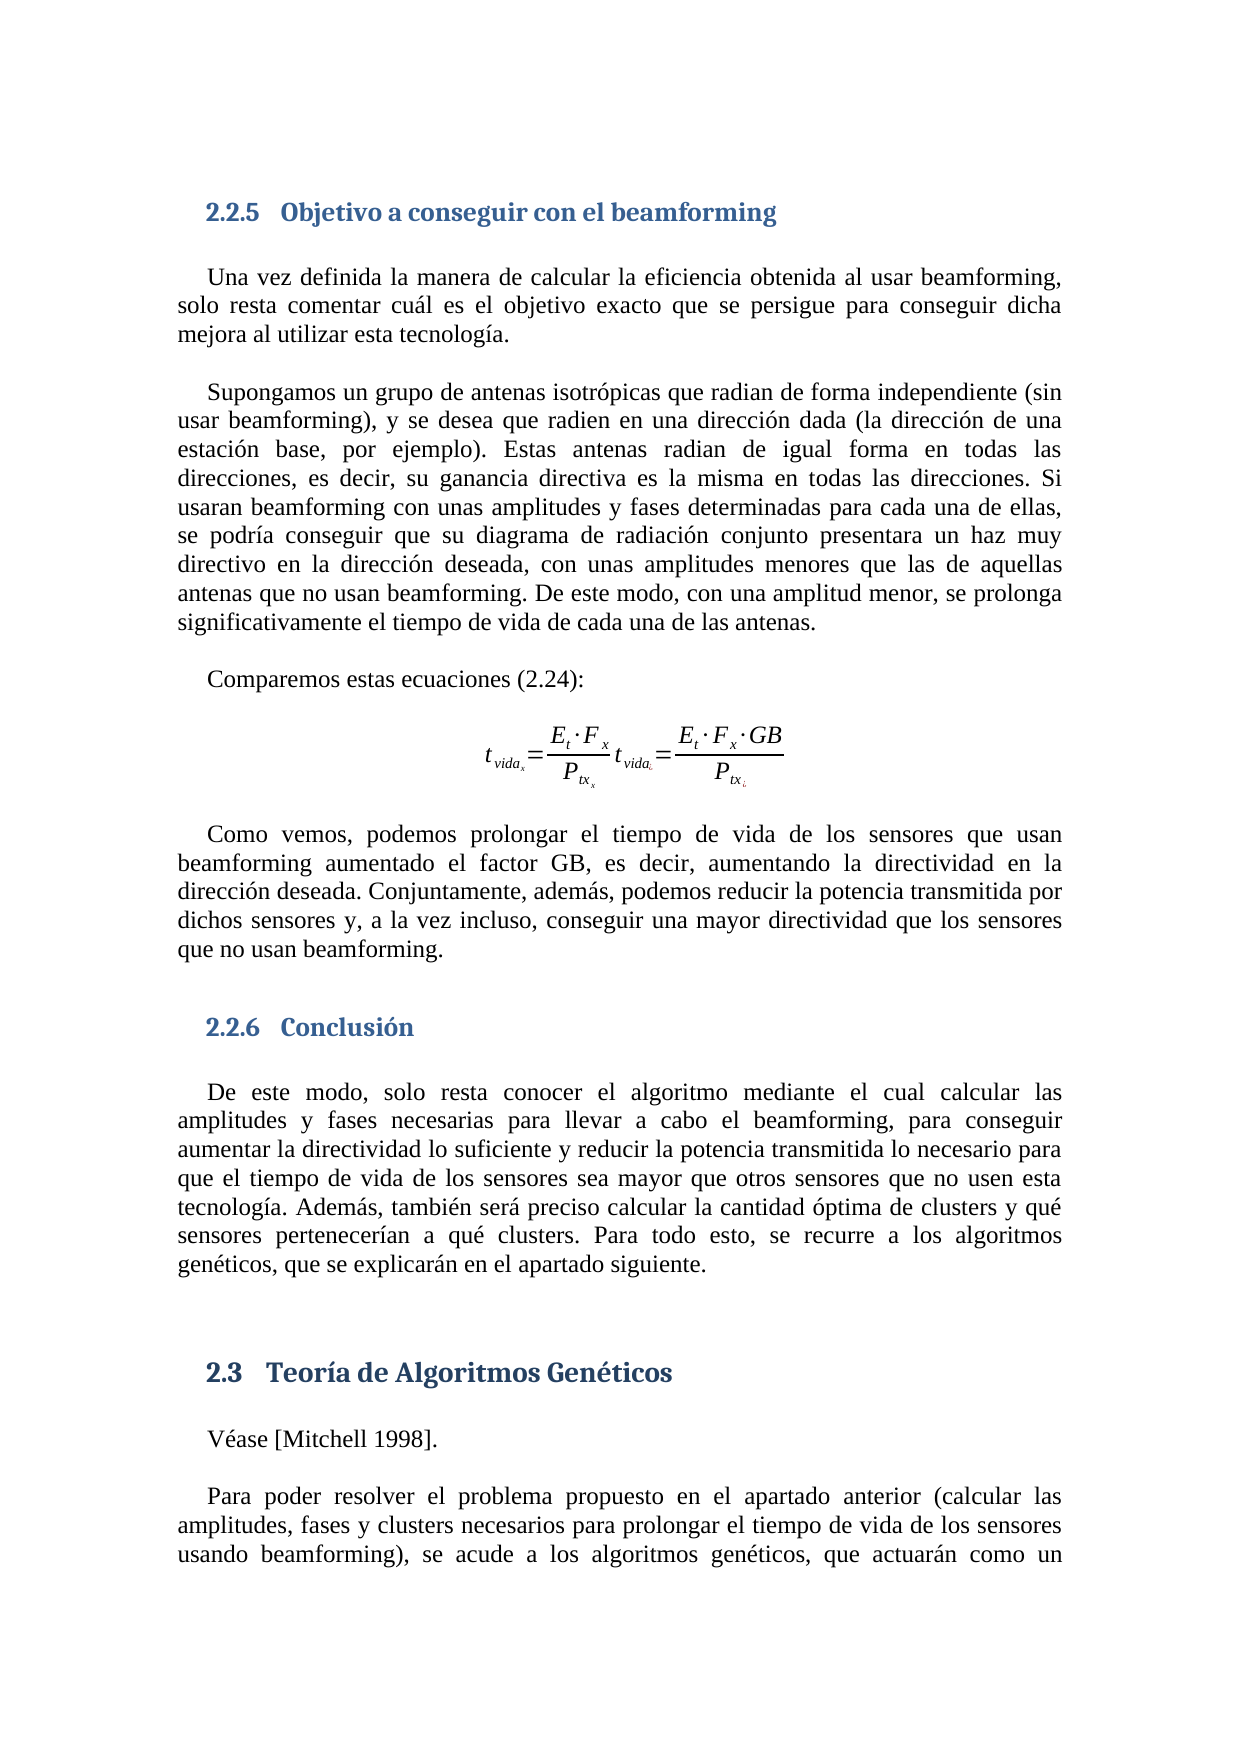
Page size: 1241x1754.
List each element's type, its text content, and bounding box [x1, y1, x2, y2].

text Comparemos estas ecuaciones (2.24): [177, 664, 1063, 693]
text Como vemos, podemos prolongar el tiempo de vida de los sensores que usan beamforming aumentado el factor GB, es decir, aumentando la directividad en la dirección deseada. Conjuntamente, además, podemos reducir la potencia transmitida por dichos sensores y, a la vez incluso, conseguir una mayor directividad que los sensores que no usan beamforming. [177, 819, 1063, 963]
text Supongamos un grupo de antenas isotrópicas que radian de forma independiente (sin usar beamforming), y se desea que radien en una dirección dada (la dirección de una estación base, por ejemplo). Estas antenas radian de igual forma en todas las direcciones, es decir, su ganancia directiva es la misma en todas las direcciones. Si usaran beamforming con unas amplitudes y fases determinadas para cada una de ellas, se podría conseguir que su diagrama de radiación conjunto presentara un haz muy directivo en la dirección deseada, con unas amplitudes menores que las de aquellas antenas que no usan beamforming. De este modo, con una amplitud menor, se prolonga significativamente el tiempo de vida de cada una de las antenas. [177, 377, 1063, 635]
subtitle Teoría de Algoritmos Genéticos [206, 1356, 1063, 1390]
subtitle Conclusión [206, 1012, 1063, 1043]
text De este modo, solo resta conocer el algoritmo mediante el cual calcular las amplitudes y fases necesarias para llevar a cabo el beamforming, para conseguir aumentar la directividad lo suficiente y reducir la potencia transmitida lo necesario para que el tiempo de vida de los sensores sea mayor que otros sensores que no usen esta tecnología. Además, también será preciso calcular la cantidad óptima de clusters y qué sensores pertenecerían a qué clusters. Para todo esto, se recurre a los algoritmos genéticos, que se explicarán en el apartado siguiente. [177, 1077, 1063, 1278]
text Una vez definida la manera de calcular la eficiencia obtenida al usar beamforming, solo resta comentar cuál es el objetivo exacto que se persigue para conseguir dicha mejora al utilizar esta tecnología. [177, 262, 1063, 348]
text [177, 1481, 1063, 1567]
subtitle Objetivo a conseguir con el beamforming [206, 197, 1063, 228]
text Véase [Mitchell 1998]. [177, 1424, 1063, 1452]
